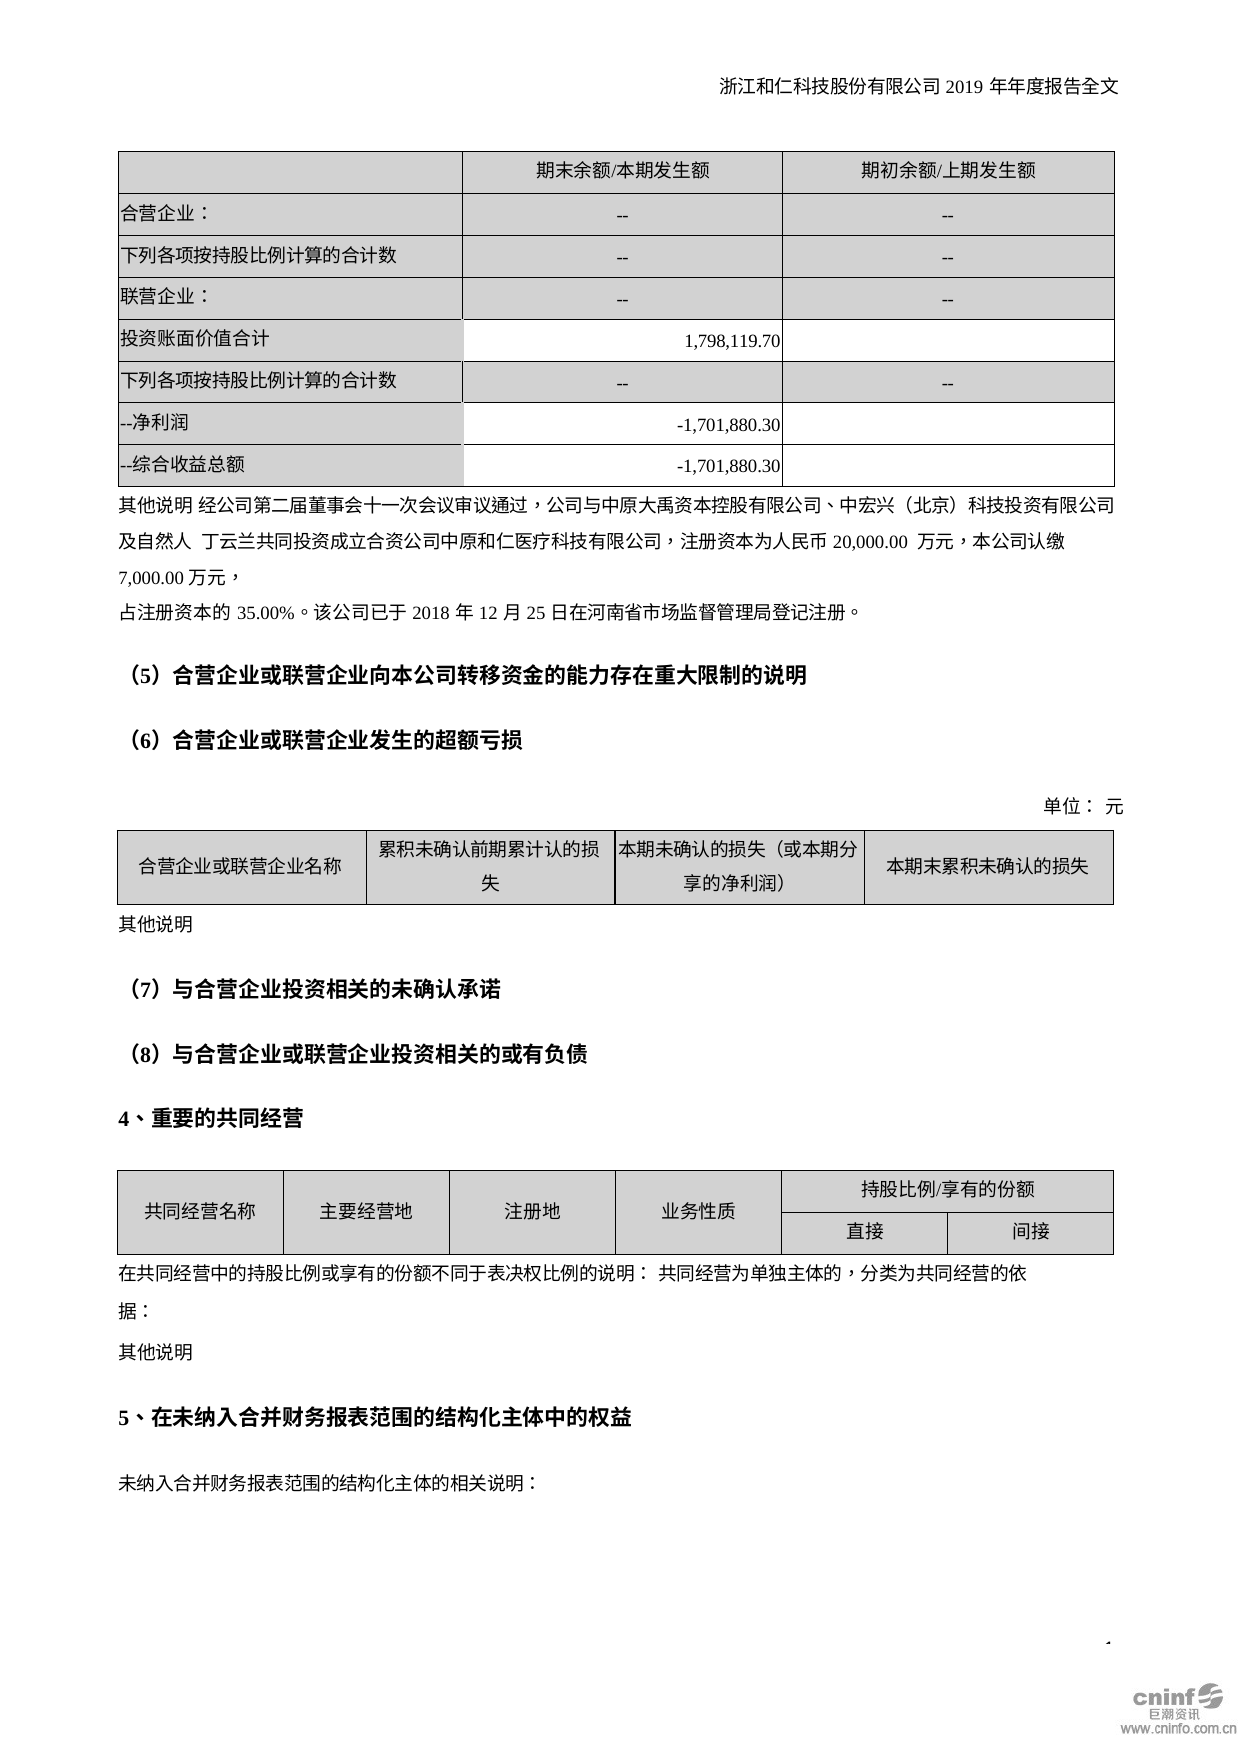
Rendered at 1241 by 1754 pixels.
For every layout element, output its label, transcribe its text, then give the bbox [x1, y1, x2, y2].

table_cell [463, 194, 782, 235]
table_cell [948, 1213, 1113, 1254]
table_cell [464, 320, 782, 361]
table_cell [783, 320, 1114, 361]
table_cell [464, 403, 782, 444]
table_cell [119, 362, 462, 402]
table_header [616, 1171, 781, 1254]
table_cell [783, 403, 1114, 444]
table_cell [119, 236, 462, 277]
subtitle （5）合营企业或联营企业向本公司转移资金的能力存在重大限制的说明 [118, 660, 1240, 690]
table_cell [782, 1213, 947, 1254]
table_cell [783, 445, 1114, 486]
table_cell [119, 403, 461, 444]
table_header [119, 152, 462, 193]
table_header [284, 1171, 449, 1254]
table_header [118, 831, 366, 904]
text 其他说明 [118, 911, 1240, 936]
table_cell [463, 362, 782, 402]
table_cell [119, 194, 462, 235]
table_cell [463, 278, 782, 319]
text 占注册资本的 35.00%。该公司已于 2018 年 12 月 25 日在河南省市场监督管理局登记注册。 [118, 600, 1240, 624]
subtitle 5、在未纳入合并财务报表范围的结构化主体中的权益 [118, 1402, 1240, 1432]
picture [1115, 1680, 1240, 1737]
subtitle （6）合营企业或联营企业发生的超额亏损 [118, 725, 1240, 755]
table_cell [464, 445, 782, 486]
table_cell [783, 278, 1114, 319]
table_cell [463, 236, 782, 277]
text 其他说明 经公司第二届董事会十一次会议审议通过，公司与中原大禹资本控股有限公司、中宏兴（北京）科技投资有限公司及自然人 丁云兰共同投资成立合资公司中原和仁医疗科技有限公司，注册资本为人民币 20,000.00 万元，本公司认缴 7,000.00 万元， [118, 493, 1133, 590]
text 在共同经营中的持股比例或享有的份额不同于表决权比例的说明： 共同经营为单独主体的，分类为共同经营的依据： [118, 1261, 1050, 1324]
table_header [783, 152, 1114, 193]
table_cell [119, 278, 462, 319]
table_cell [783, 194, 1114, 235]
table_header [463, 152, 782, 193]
subtitle （8）与合营企业或联营企业投资相关的或有负债 [118, 1039, 1240, 1069]
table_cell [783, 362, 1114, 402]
text 单位： 元 [102, 793, 1123, 819]
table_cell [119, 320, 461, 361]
subtitle 4、重要的共同经营 [118, 1103, 1240, 1133]
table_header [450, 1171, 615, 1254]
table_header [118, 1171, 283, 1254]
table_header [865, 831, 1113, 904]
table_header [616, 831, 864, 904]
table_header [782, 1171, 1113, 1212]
subtitle （7）与合营企业投资相关的未确认承诺 [118, 974, 1240, 1004]
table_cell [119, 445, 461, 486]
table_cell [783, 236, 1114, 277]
text 未纳入合并财务报表范围的结构化主体的相关说明： [118, 1470, 1240, 1496]
text 其他说明 [118, 1339, 1240, 1365]
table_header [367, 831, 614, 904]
